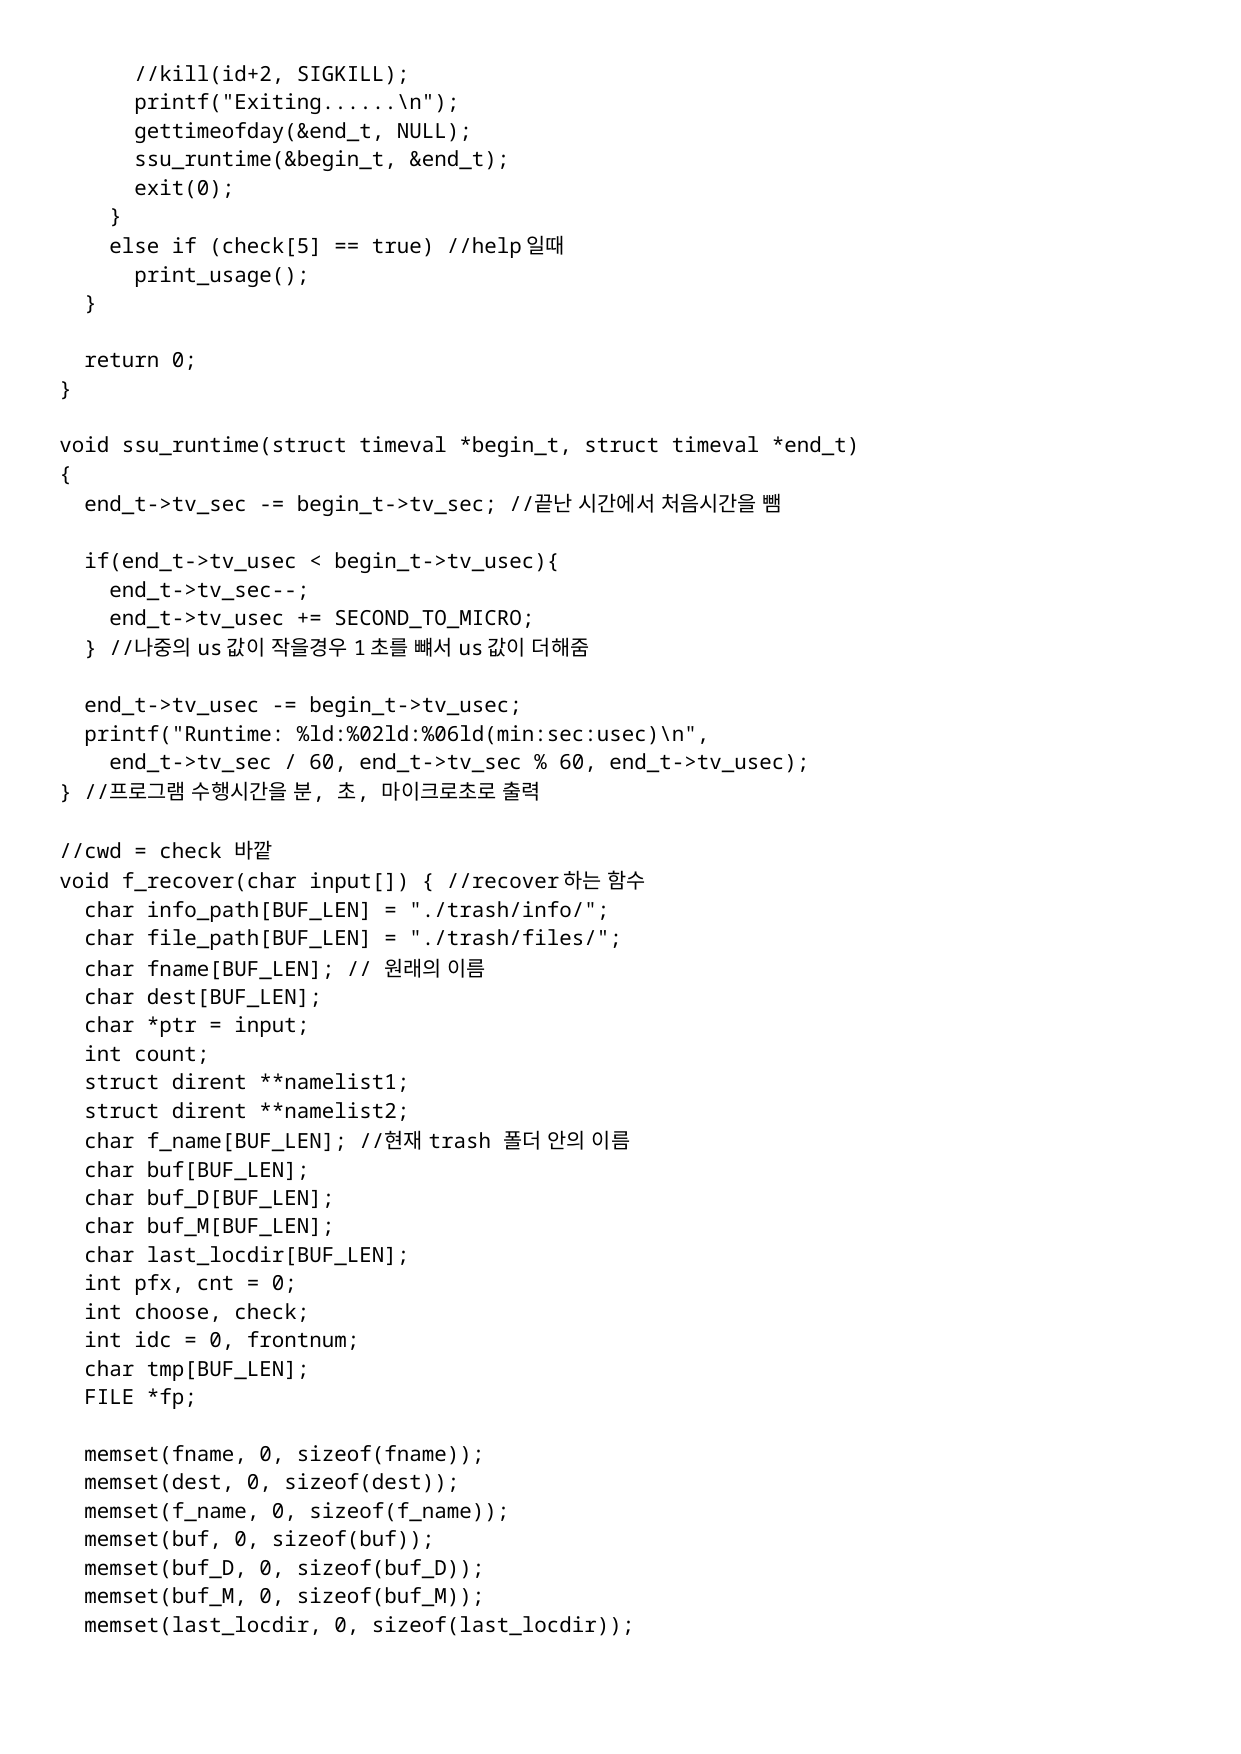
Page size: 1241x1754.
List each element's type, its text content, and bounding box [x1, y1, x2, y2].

text char info_path[BUF_LEN] = "./trash/info/"; [59, 895, 1181, 923]
text } [59, 288, 1181, 317]
text struct dirent **namelist1; [59, 1067, 1181, 1096]
text printf("Runtime: %ld:%02ld:%06ld(min:sec:usec)\n", [59, 719, 1181, 747]
text end_t->tv_sec / 60, end_t->tv_sec % 60, end_t->tv_usec); [59, 747, 1181, 776]
text } [59, 374, 1181, 402]
text char tmp[BUF_LEN]; [59, 1354, 1181, 1382]
text printf("Exiting......\n"); [59, 87, 1181, 116]
text void f_recover(char input[]) { //recover하는 함수 [59, 865, 1181, 895]
text } //나중의 us값이 작을경우 1초를 뺴서 us값이 더해줌 [59, 632, 1181, 662]
text char file_path[BUF_LEN] = "./trash/files/"; [59, 923, 1181, 952]
text gettimeofday(&end_t, NULL); [59, 116, 1181, 144]
text int choose, check; [59, 1297, 1181, 1325]
text int pfx, cnt = 0; [59, 1268, 1181, 1297]
text end_t->tv_sec--; [59, 575, 1181, 603]
text } //프로그램 수행시간을 분, 초, 마이크로초로 출력 [59, 776, 1181, 806]
text memset(buf, 0, sizeof(buf)); [59, 1524, 1181, 1553]
text memset(f_name, 0, sizeof(f_name)); [59, 1496, 1181, 1524]
text end_t->tv_sec -= begin_t->tv_sec; //끝난 시간에서 처음시간을 뺌 [59, 487, 1181, 518]
text char last_locdir[BUF_LEN]; [59, 1240, 1181, 1268]
text memset(buf_M, 0, sizeof(buf_M)); [59, 1581, 1181, 1610]
text FILE *fp; [59, 1382, 1181, 1411]
text char dest[BUF_LEN]; [59, 982, 1181, 1011]
text char buf[BUF_LEN]; [59, 1155, 1181, 1183]
text else if (check[5] == true) //help일때 [59, 230, 1181, 260]
text int idc = 0, frontnum; [59, 1325, 1181, 1354]
text struct dirent **namelist2; [59, 1096, 1181, 1124]
text ssu_runtime(&begin_t, &end_t); [59, 144, 1181, 173]
text exit(0); [59, 173, 1181, 201]
text if(end_t->tv_usec < begin_t->tv_usec){ [59, 546, 1181, 575]
text print_usage(); [59, 260, 1181, 288]
text //kill(id+2, SIGKILL); [59, 59, 1181, 87]
text memset(fname, 0, sizeof(fname)); [59, 1439, 1181, 1467]
text int count; [59, 1039, 1181, 1067]
text return 0; [59, 345, 1181, 374]
text { [59, 459, 1181, 487]
text void ssu_runtime(struct timeval *begin_t, struct timeval *end_t) [59, 431, 1181, 459]
text char *ptr = input; [59, 1011, 1181, 1039]
text memset(buf_D, 0, sizeof(buf_D)); [59, 1553, 1181, 1581]
text char fname[BUF_LEN]; // 원래의 이름 [59, 952, 1181, 982]
text memset(dest, 0, sizeof(dest)); [59, 1467, 1181, 1496]
text } [59, 201, 1181, 230]
text char buf_M[BUF_LEN]; [59, 1212, 1181, 1240]
text end_t->tv_usec += SECOND_TO_MICRO; [59, 603, 1181, 632]
text char buf_D[BUF_LEN]; [59, 1183, 1181, 1212]
text end_t->tv_usec -= begin_t->tv_usec; [59, 690, 1181, 719]
text //cwd = check 바깥 [59, 834, 1181, 865]
text memset(last_locdir, 0, sizeof(last_locdir)); [59, 1610, 1181, 1638]
text char f_name[BUF_LEN]; //현재 trash 폴더 안의 이름 [59, 1124, 1181, 1155]
